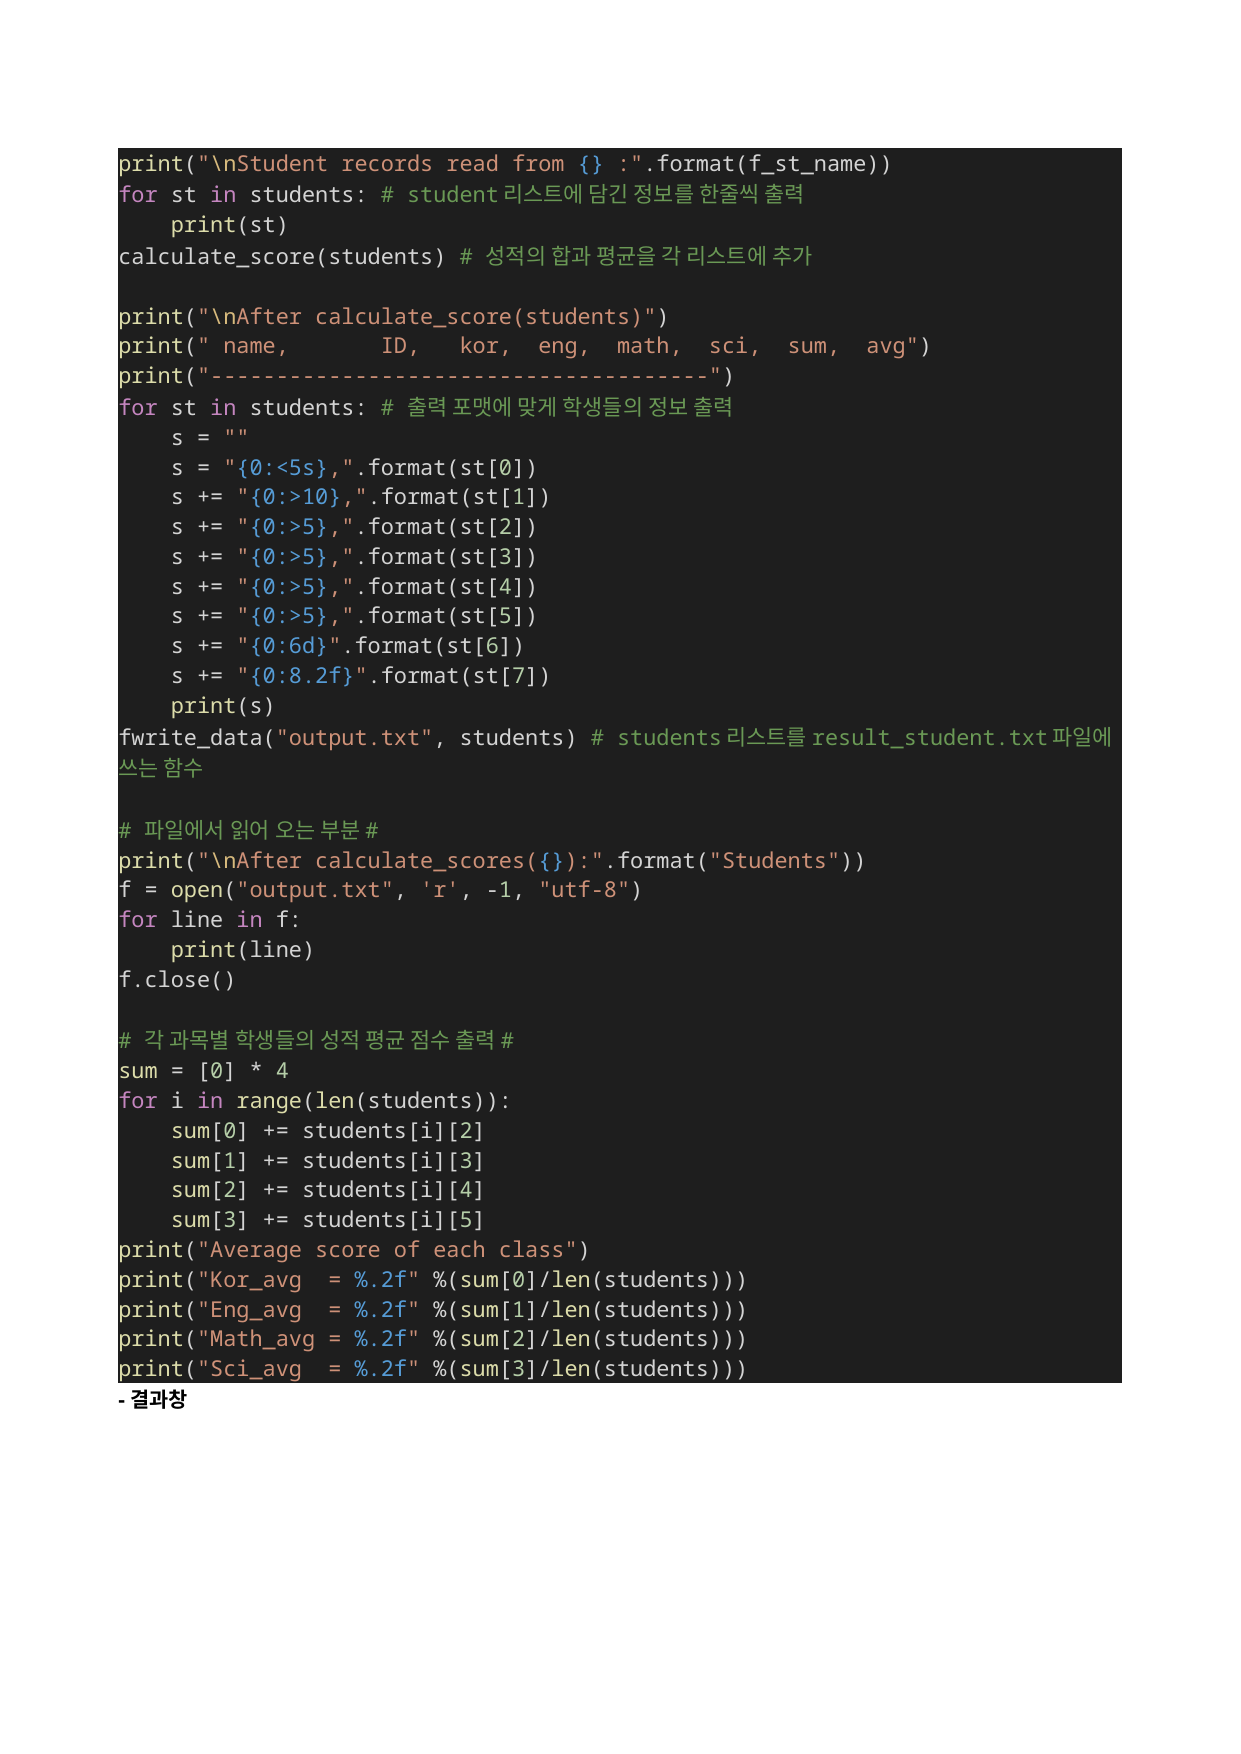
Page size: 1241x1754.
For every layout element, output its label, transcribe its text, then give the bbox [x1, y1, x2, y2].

text s += "{0:8.2f}".format(st[7]) [118, 660, 1122, 690]
text fwrite_data("output.txt", students) # students리스트를 result_student.txt파일에 쓰는 함수 [118, 720, 1122, 783]
text sum = [0] * 4 [118, 1055, 1122, 1085]
text print("\nStudent records read from {} :".format(f_st_name)) [118, 148, 1122, 177]
text print("\nAfter calculate_score(students)") [118, 301, 1122, 330]
text for st in students: # student리스트에 담긴 정보를 한줄씩 출력 [118, 177, 1122, 209]
text s += "{0:>10},".format(st[1]) [118, 481, 1122, 511]
text s = "{0:<5s},".format(st[0]) [118, 452, 1122, 481]
text print(line) [118, 934, 1122, 964]
text print("Average score of each class") [118, 1234, 1122, 1264]
text for st in students: # 출력 포맷에 맞게 학생들의 정보 출력 [118, 390, 1122, 422]
text - 결과창 [118, 1383, 1122, 1413]
text sum[1] += students[i][3] [118, 1144, 1122, 1174]
text # 파일에서 읽어 오는 부분 # [118, 813, 1122, 845]
text print("Kor_avg = %.2f" %(sum[0]/len(students))) [118, 1264, 1122, 1293]
text print("Math_avg = %.2f" %(sum[2]/len(students))) [118, 1323, 1122, 1353]
text calculate_score(students) # 성적의 합과 평균을 각 리스트에 추가 [118, 239, 1122, 271]
text sum[2] += students[i][4] [118, 1174, 1122, 1204]
text print("Sci_avg = %.2f" %(sum[3]/len(students))) [118, 1353, 1122, 1383]
text s += "{0:6d}".format(st[6]) [118, 630, 1122, 660]
text for line in f: [118, 904, 1122, 934]
text s += "{0:>5},".format(st[5]) [118, 601, 1122, 630]
text s += "{0:>5},".format(st[3]) [118, 541, 1122, 571]
text s += "{0:>5},".format(st[2]) [118, 511, 1122, 541]
text print("‐‐‐‐‐‐‐‐‐‐‐‐‐‐‐‐‐‐‐‐‐‐‐‐‐‐‐‐‐‐‐‐‐‐‐‐‐‐") [118, 360, 1122, 390]
text print("\nAfter calculate_scores({}):".format("Students")) [118, 845, 1122, 874]
text # 각 과목별 학생들의 성적 평균 점수 출력 # [118, 1023, 1122, 1055]
text print(s) [118, 690, 1122, 720]
text s = "" [118, 422, 1122, 452]
text print(st) [118, 209, 1122, 239]
text print(" name, ID, kor, eng, math, sci, sum, avg") [118, 330, 1122, 360]
text f = open("output.txt", 'r', -1, "utf-8") [118, 874, 1122, 904]
text f.close() [118, 964, 1122, 994]
text s += "{0:>5},".format(st[4]) [118, 571, 1122, 601]
text for i in range(len(students)): [118, 1085, 1122, 1115]
text sum[0] += students[i][2] [118, 1115, 1122, 1144]
text sum[3] += students[i][5] [118, 1204, 1122, 1234]
text print("Eng_avg = %.2f" %(sum[1]/len(students))) [118, 1293, 1122, 1323]
